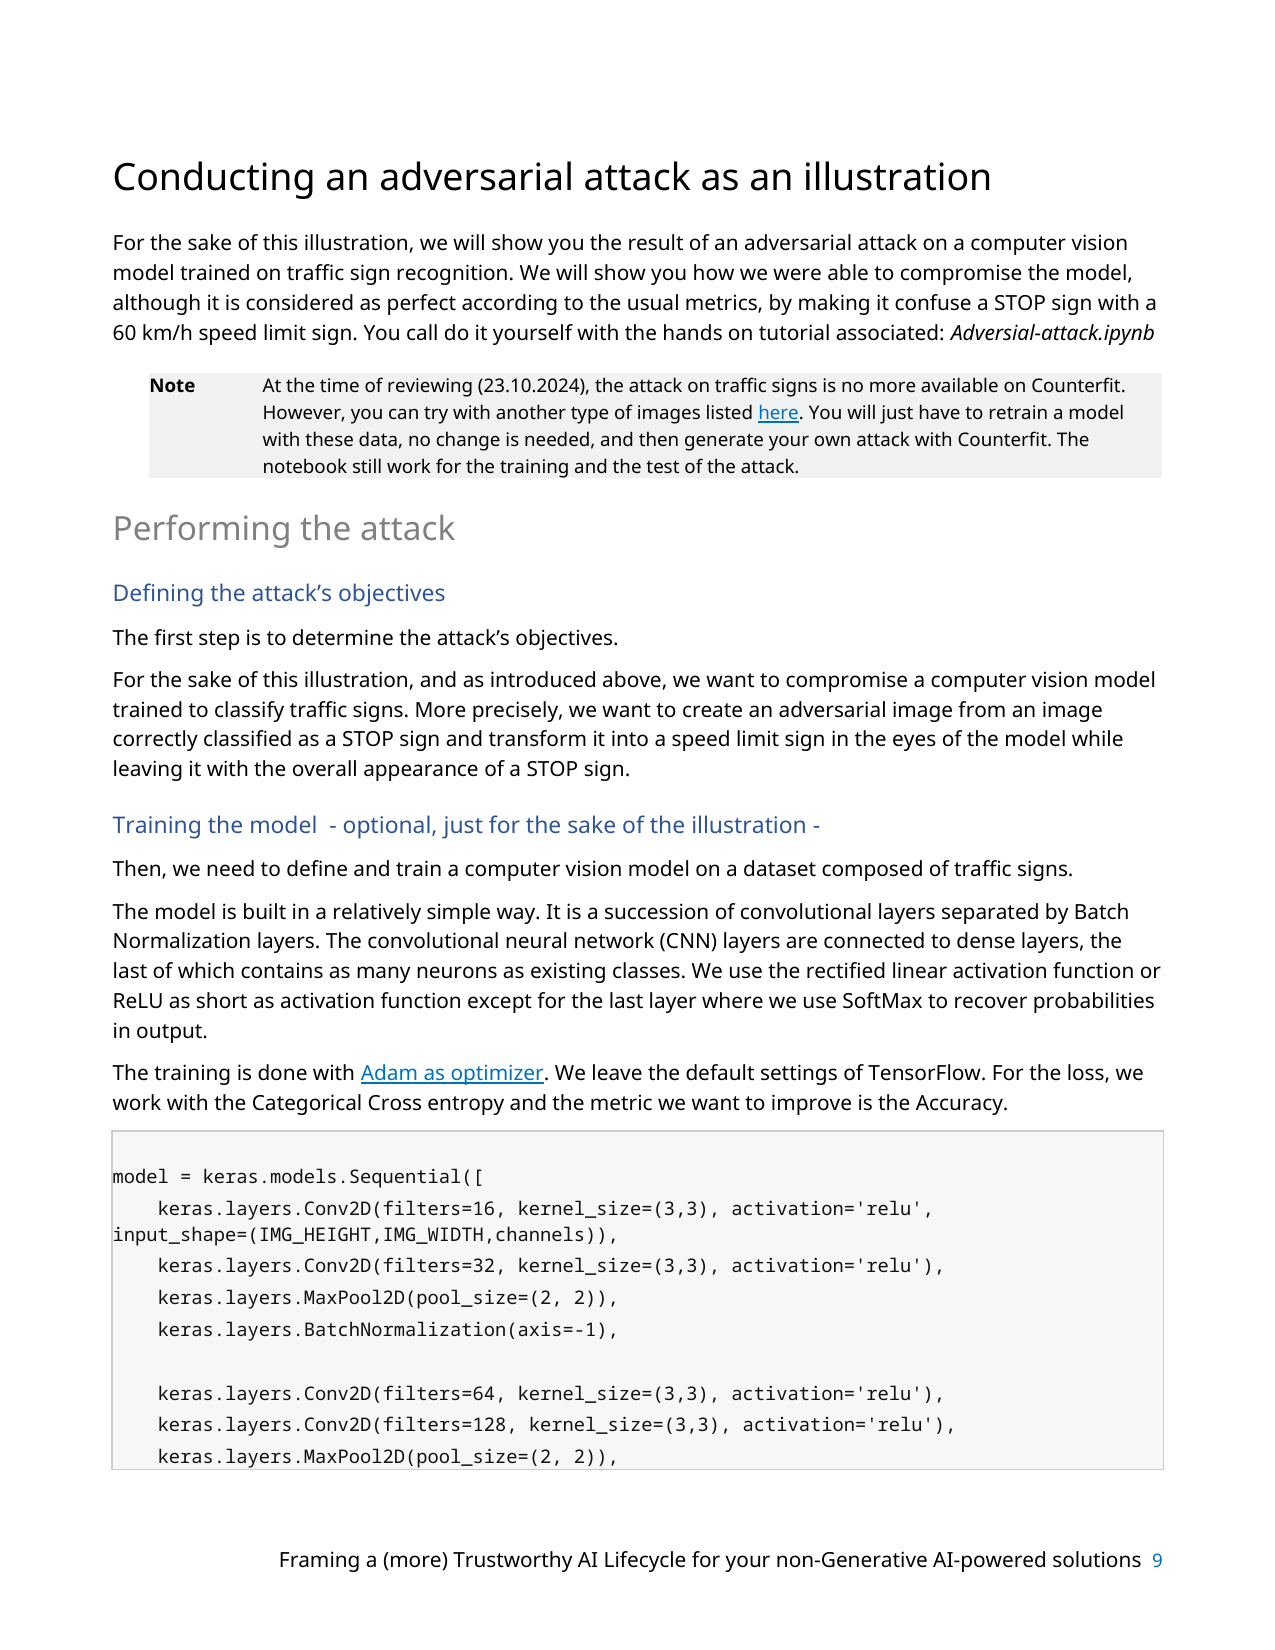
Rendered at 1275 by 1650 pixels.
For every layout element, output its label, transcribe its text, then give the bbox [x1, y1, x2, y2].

text keras.layers.MaxPool2D(pool_size=(2, 2)), [113, 1442, 1163, 1469]
text For the sake of this illustration, we will show you the result of an adversarial attack on a computer vision model trained on traffic sign recognition. We will show you how we were able to compromise the model, although it is considered as perfect according to the usual metrics, by making it confuse a STOP sign with a 60 km/h speed limit sign. You call do it yourself with the hands on tutorial associated: Adversial-attack.ipynb [112, 228, 1162, 346]
text keras.layers.Conv2D(filters=32, kernel_size=(3,3), activation='relu'), [113, 1251, 1163, 1278]
subtitle Performing the attack [112, 505, 1162, 550]
subtitle Defining the attack’s objectives [112, 577, 1162, 609]
text keras.layers.Conv2D(filters=128, kernel_size=(3,3), activation='relu'), [113, 1410, 1163, 1437]
text keras.layers.Conv2D(filters=64, kernel_size=(3,3), activation='relu'), [113, 1378, 1163, 1405]
text keras.layers.BatchNormalization(axis=-1), [113, 1315, 1163, 1342]
text The model is built in a relatively simple way. It is a succession of convolutional layers separated by Batch Normalization layers. The convolutional neural network (CNN) layers are connected to dense layers, the last of which contains as many neurons as existing classes. We use the rectified linear activation function or ReLU as short as activation function except for the last layer where we use SoftMax to recover probabilities in output. [112, 897, 1162, 1044]
text keras.layers.MaxPool2D(pool_size=(2, 2)), [113, 1283, 1163, 1310]
text The training is done with Adam as optimizer. We leave the default settings of TensorFlow. For the loss, we work with the Categorical Cross entropy and the metric we want to improve is the Accuracy. [112, 1058, 1162, 1116]
subtitle Conducting an adversarial attack as an illustration [112, 150, 1162, 201]
text Then, we need to define and train a computer vision model on a dataset composed of traffic signs. [112, 854, 1162, 883]
text The first step is to determine the attack’s objectives. [112, 623, 1162, 651]
text Note At the time of reviewing (23.10.2024), the attack on traffic signs is no more available on Counterfit. However, you can try with another type of images listed here. You will just have to retrain a model with these data, no change is needed, and then generate your own attack with Counterfit. The notebook still work for the training and the test of the attack. [149, 373, 1162, 478]
text model = keras.models.Sequential([ [113, 1162, 1163, 1189]
text For the sake of this illustration, and as introduced above, we want to compromise a computer vision model trained to classify traffic signs. More precisely, we want to create an adversarial image from an image correctly classified as a STOP sign and transform it into a speed limit sign in the eyes of the model while leaving it with the overall appearance of a STOP sign. [112, 665, 1162, 783]
subtitle Training the model - optional, just for the sake of the illustration - [112, 809, 1162, 840]
text keras.layers.Conv2D(filters=16, kernel_size=(3,3), activation='relu', input_shape=(IMG_HEIGHT,IMG_WIDTH,channels)), [113, 1194, 1163, 1246]
